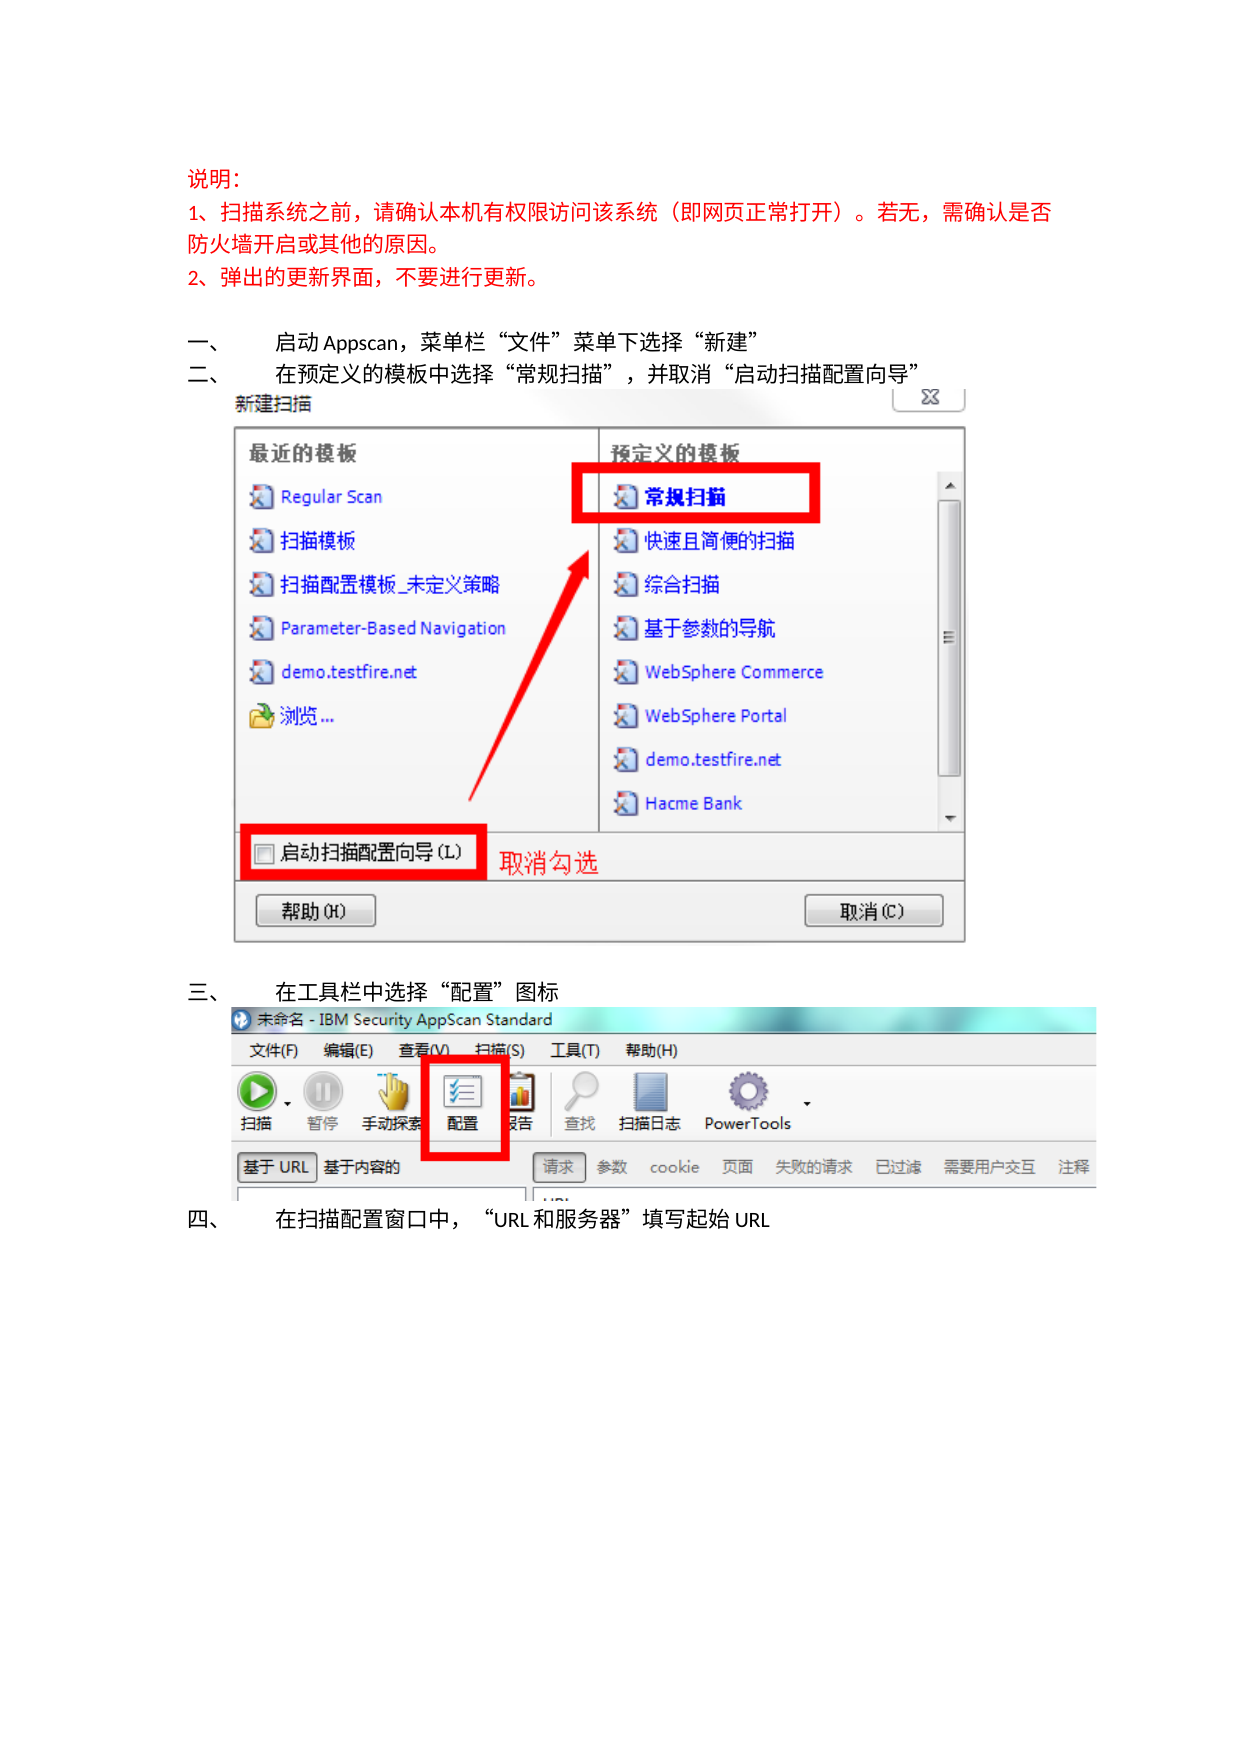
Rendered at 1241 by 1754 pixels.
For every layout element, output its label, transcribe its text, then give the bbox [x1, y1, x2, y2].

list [187, 1202, 1053, 1234]
list 启动Appscan，菜单栏“文件”菜单下选择“新建” [187, 324, 1053, 357]
picture [231, 389, 969, 946]
text 说明： [187, 162, 1053, 194]
text 2、弹出的更新界面，不要进行更新。 [187, 259, 1053, 292]
picture [231, 1007, 1097, 1201]
text 1、扫描系统之前，请确认本机有权限访问该系统（即网页正常打开）。若无，需确认是否防火墙开启或其他的原因。 [187, 194, 1053, 259]
